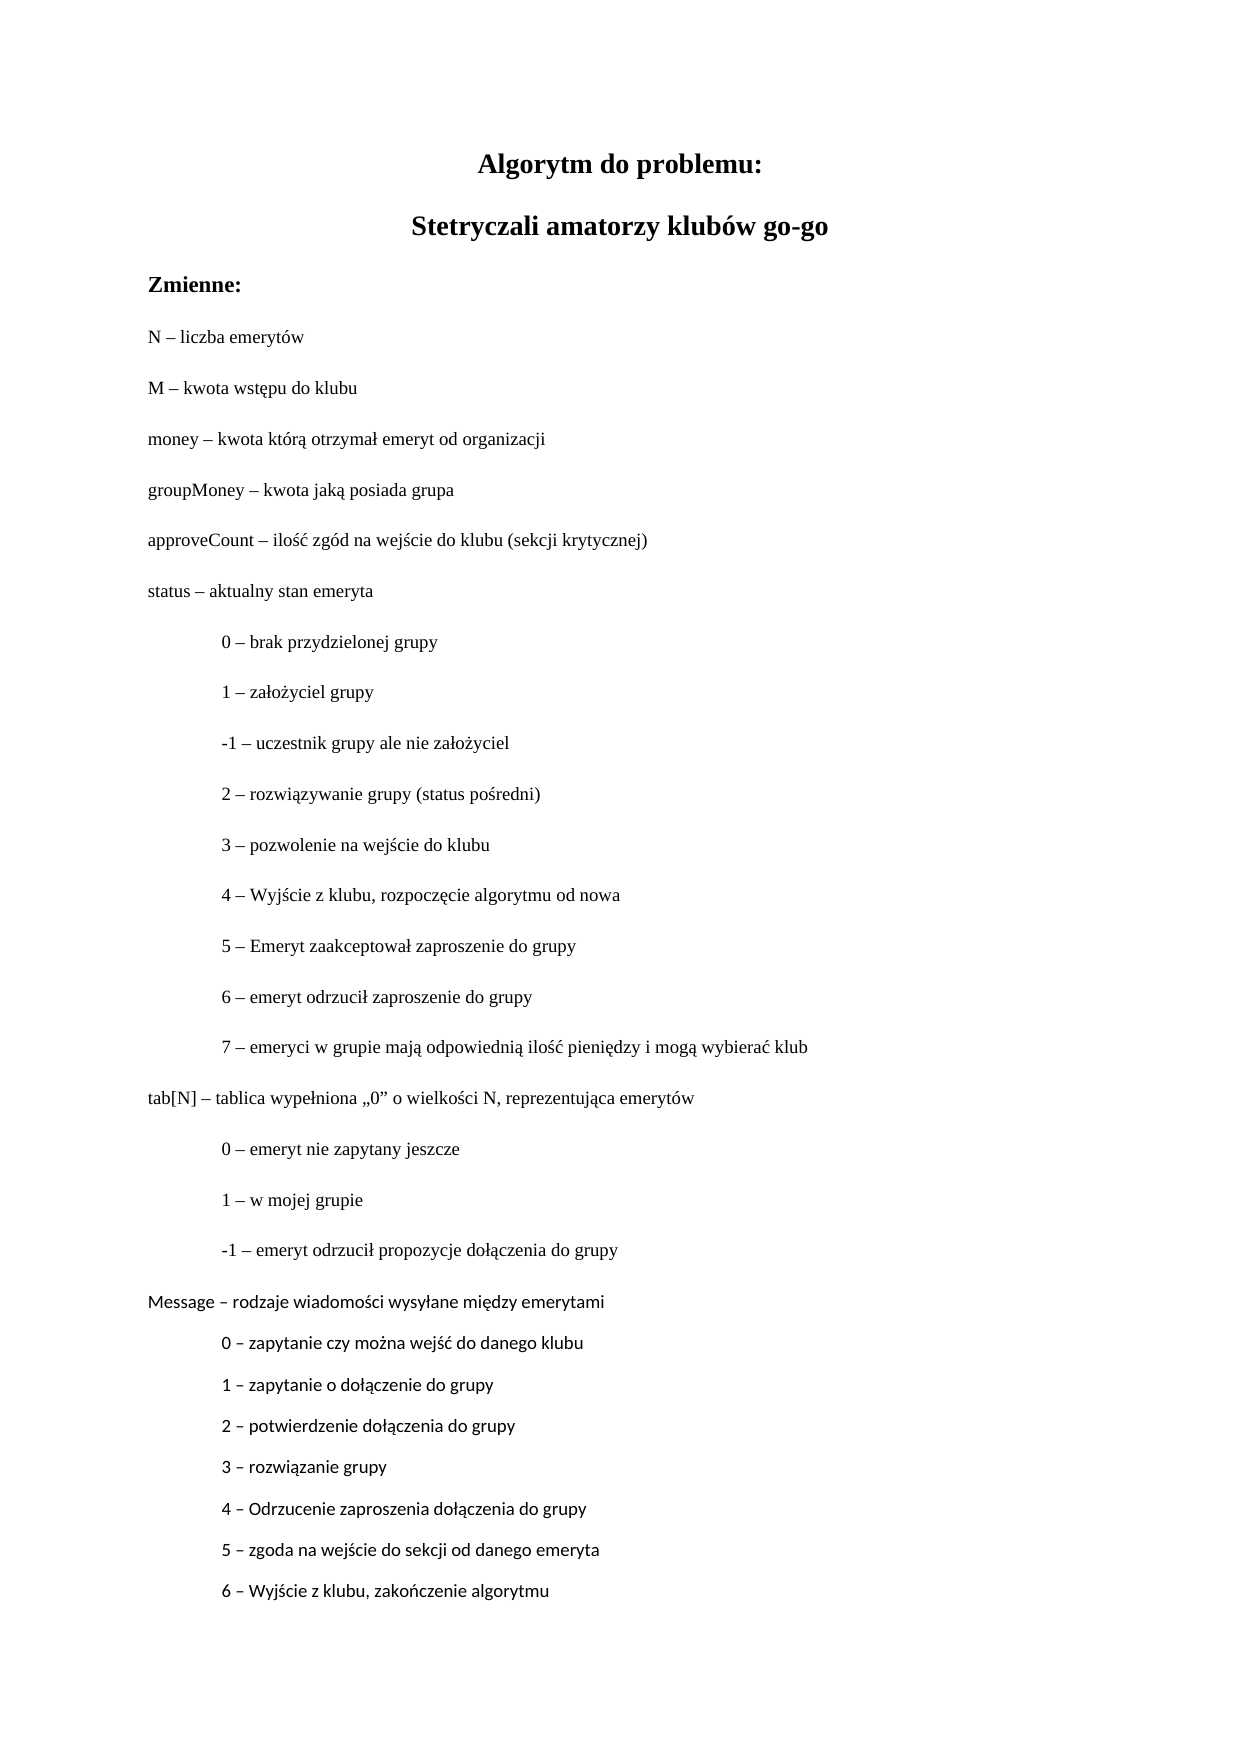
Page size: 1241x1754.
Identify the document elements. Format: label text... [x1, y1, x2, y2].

subtitle -1 – emeryt odrzucił propozycje dołączenia do grupy [148, 1239, 1093, 1261]
text 4 – Odrzucenie zaproszenia dołączenia do grupy [148, 1497, 1093, 1520]
text 0 – zapytanie czy można wejść do danego klubu [148, 1331, 1093, 1354]
text Message – rodzaje wiadomości wysyłane między emerytami [148, 1290, 1093, 1313]
subtitle 1 – założyciel grupy [148, 681, 1093, 703]
subtitle 4 – Wyjście z klubu, rozpoczęcie algorytmu od nowa [148, 884, 1093, 906]
subtitle 1 – w mojej grupie [148, 1189, 1093, 1210]
subtitle groupMoney – kwota jaką posiada grupa [148, 478, 1093, 500]
subtitle M – kwota wstępu do klubu [148, 377, 1093, 398]
subtitle status – aktualny stan emeryta [148, 580, 1093, 601]
subtitle 2 – rozwiązywanie grupy (status pośredni) [148, 783, 1093, 804]
subtitle money – kwota którą otrzymał emeryt od organizacji [148, 428, 1093, 449]
subtitle -1 – uczestnik grupy ale nie założyciel [148, 732, 1093, 754]
text 3 – rozwiązanie grupy [148, 1456, 1093, 1478]
subtitle 3 – pozwolenie na wejście do klubu [148, 833, 1093, 855]
subtitle 0 – brak przydzielonej grupy [148, 631, 1093, 652]
subtitle Algorytm do problemu: [148, 148, 1093, 180]
subtitle Zmienne: [148, 271, 1093, 297]
subtitle 7 – emeryci w grupie mają odpowiednią ilość pieniędzy i mogą wybierać klub [148, 1036, 1093, 1058]
subtitle tab[N] – tablica wypełniona „0” o wielkości N, reprezentująca emerytów [148, 1087, 1093, 1109]
subtitle N – liczba emerytów [148, 326, 1093, 348]
subtitle approveCount – ilość zgód na wejście do klubu (sekcji krytycznej) [148, 529, 1093, 551]
subtitle 5 – Emeryt zaakceptował zaproszenie do grupy [148, 935, 1093, 957]
subtitle Stetryczali amatorzy klubów go-go [148, 209, 1093, 242]
text 1 – zapytanie o dołączenie do grupy [148, 1373, 1093, 1396]
text 5 – zgoda na wejście do sekcji od danego emeryta [148, 1538, 1093, 1561]
subtitle 0 – emeryt nie zapytany jeszcze [148, 1138, 1093, 1159]
subtitle 6 – emeryt odrzucił zaproszenie do grupy [148, 986, 1093, 1007]
text 6 – Wyjście z klubu, zakończenie algorytmu [148, 1579, 1093, 1602]
text 2 – potwierdzenie dołączenia do grupy [148, 1414, 1093, 1437]
